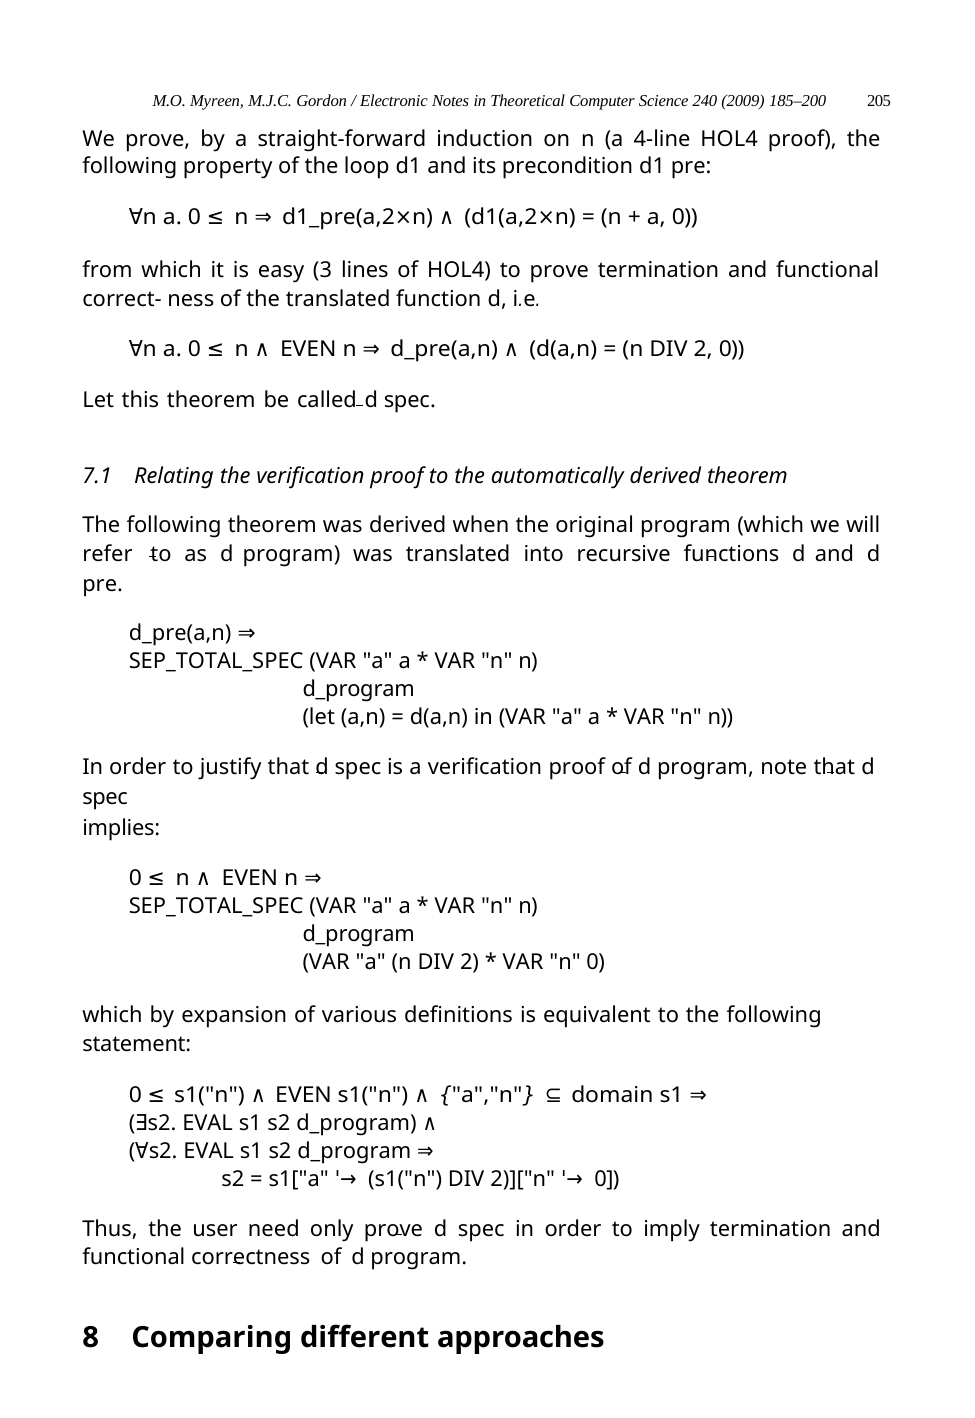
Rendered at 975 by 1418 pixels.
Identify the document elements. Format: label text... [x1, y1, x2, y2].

text implies: [82, 812, 904, 841]
text Thus, the user need only prove d spec in order to imply termination and functional correctness of d program. [82, 1214, 882, 1270]
text ∀n a. 0 ≤ n ⇒ d1_pre(a,2×n) ∧ (d1(a,2×n) = (n + a, 0)) [128, 201, 904, 231]
text 0 ≤ n ∧ EVEN n ⇒ [128, 863, 904, 891]
text d_program [302, 919, 904, 947]
text SEP_TOTAL_SPEC (VAR "a" a * VAR "n" n) [128, 891, 904, 919]
text from which it is easy (3 lines of HOL4) to prove termination and functional correct- ness of the translated function d, i.e. [82, 254, 881, 313]
subtitle Comparing different approaches [82, 1316, 904, 1356]
text 0 ≤ s1("n") ∧ EVEN s1("n") ∧ {"a","n"} ⊆ domain s1 ⇒ [128, 1080, 904, 1108]
text We prove, by a straight-forward induction on n (a 4-line HOL4 proof), the following property of the loop d1 and its precondition d1 pre: [82, 123, 881, 180]
text d_pre(a,n) ⇒ [128, 618, 904, 646]
text which by expansion of various definitions is equivalent to the following statement: [82, 998, 904, 1058]
text The following theorem was derived when the original program (which we will refer to as d program) was translated into recursive functions d and d pre. [82, 509, 881, 597]
list Relating the veriﬁcation proof to the automatically derived theorem [82, 460, 904, 490]
text In order to justify that d spec is a verification proof of d program, note that d spec [82, 751, 904, 810]
text (∃s2. EVAL s1 s2 d_program) ∧ [128, 1108, 904, 1136]
text d_program [302, 674, 904, 702]
text (∀s2. EVAL s1 s2 d_program ⇒ [128, 1136, 904, 1164]
text ∀n a. 0 ≤ n ∧ EVEN n ⇒ d_pre(a,n) ∧ (d(a,n) = (n DIV 2, 0)) [128, 333, 904, 363]
text (VAR "a" (n DIV 2) * VAR "n" 0) [302, 947, 904, 975]
text (let (a,n) = d(a,n) in (VAR "a" a * VAR "n" n)) [302, 702, 904, 730]
text SEP_TOTAL_SPEC (VAR "a" a * VAR "n" n) [128, 646, 904, 674]
text Let this theorem be called d spec. [82, 384, 904, 413]
text s2 = s1["a" '→ (s1("n") DIV 2)]["n" '→ 0]) [221, 1164, 904, 1192]
